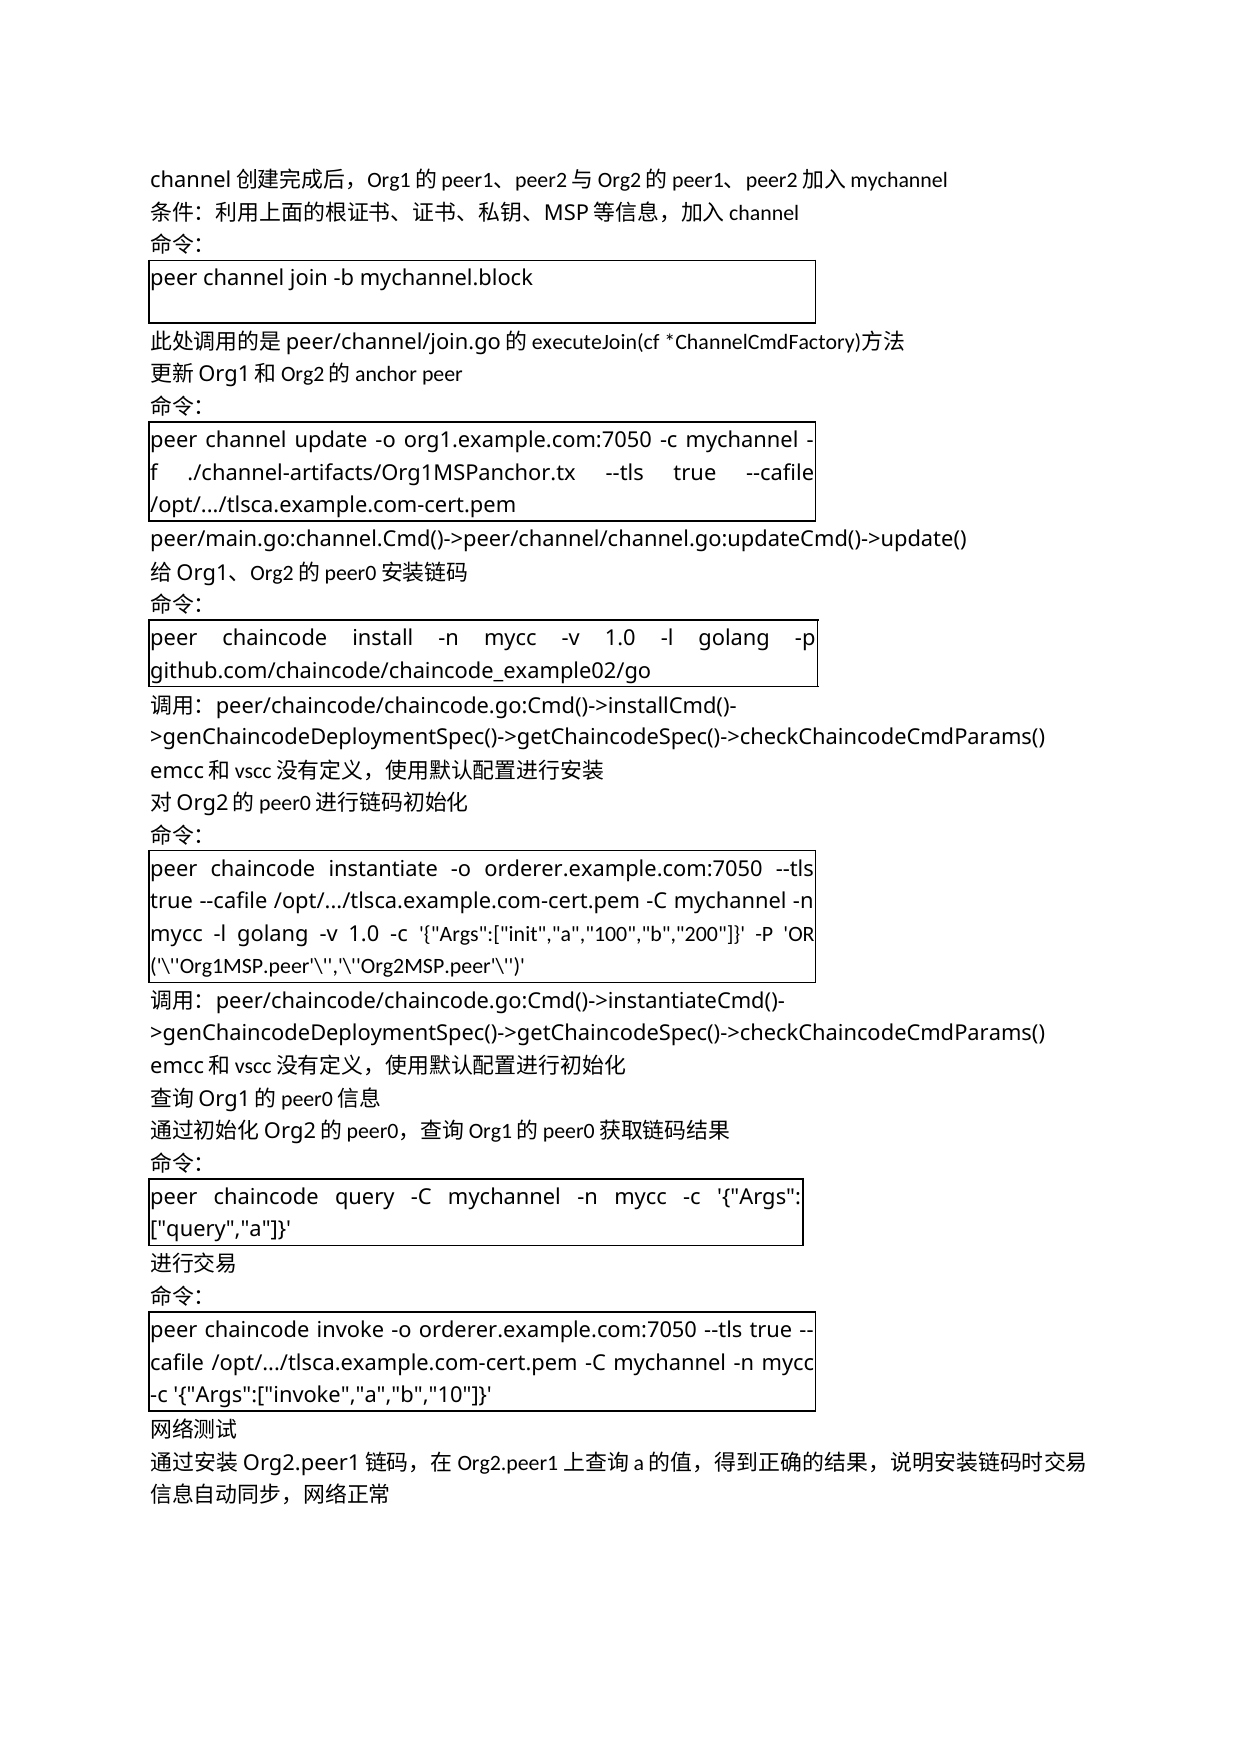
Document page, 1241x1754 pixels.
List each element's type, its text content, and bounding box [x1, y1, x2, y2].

text emcc和vscc没有定义，使用默认配置进行初始化 [150, 1048, 1090, 1080]
text 对Org2的peer0进行链码初始化 [150, 785, 1090, 817]
table_header peer channel join -b mychannel.block [150, 261, 815, 322]
text 条件：利用上面的根证书、证书、私钥、MSP等信息，加入channel [150, 194, 1090, 227]
text channel创建完成后，Org1的peer1、peer2与Org2的peer1、peer2加入mychannel [150, 162, 1090, 194]
text 给Org1、Org2的peer0安装链码 [150, 554, 1090, 587]
text 此处调用的是peer/channel/join.go的executeJoin(cf *ChannelCmdFactory)方法 [150, 323, 1090, 356]
table_header peer chaincode invoke -o orderer.example.com:7050 --tls true --cafile /opt/.../tlsca.example.com-cert.pem -C mychannel -n mycc -c '{"Args":["invoke","a","b","10"]}' [150, 1313, 815, 1410]
text 命令： [150, 587, 1090, 619]
text 调用：peer/chaincode/chaincode.go:Cmd()->instantiateCmd()->genChaincodeDeploymentSpec()->getChaincodeSpec()->checkChaincodeCmdParams() [150, 983, 1090, 1048]
text 网络测试 [150, 1412, 1090, 1444]
text 通过初始化Org2的peer0，查询Org1的peer0获取链码结果 [150, 1113, 1090, 1145]
table_header peer chaincode instantiate -o orderer.example.com:7050 --tls true --cafile /opt/.../tlsca.example.com-cert.pem -C mychannel -n mycc -l golang -v 1.0 -c '{"Args":["init","a","100","b","200"]}' -P 'OR ('\''Org1MSP.peer'\'','\''Org2MSP.peer'\'')' [150, 851, 815, 981]
text 命令： [150, 1145, 1090, 1178]
text 命令： [150, 388, 1090, 421]
text 进行交易 [150, 1246, 1090, 1278]
table_header peer chaincode query -C mychannel -n mycc -c '{"Args":["query","a"]}' [150, 1180, 802, 1244]
table_header peer channel update -o org1.example.com:7050 -c mychannel -f ./channel-artifacts/Org1MSPanchor.tx --tls true --cafile /opt/.../tlsca.example.com-cert.pem [150, 423, 815, 520]
text 调用：peer/chaincode/chaincode.go:Cmd()->installCmd()->genChaincodeDeploymentSpec()->getChaincodeSpec()->checkChaincodeCmdParams() [150, 687, 1090, 752]
text emcc和vscc没有定义，使用默认配置进行安装 [150, 752, 1090, 785]
text 命令： [150, 1278, 1090, 1311]
text 更新Org1和Org2的anchor peer [150, 356, 1090, 388]
text 查询Org1的peer0信息 [150, 1080, 1090, 1113]
text 通过安装Org2.peer1链码，在Org2.peer1上查询a的值，得到正确的结果，说明安装链码时交易信息自动同步，网络正常 [150, 1444, 1090, 1509]
text 命令： [150, 817, 1090, 850]
text 命令： [150, 227, 1090, 259]
text peer/main.go:channel.Cmd()->peer/channel/channel.go:updateCmd()->update() [150, 522, 1090, 554]
table_header peer chaincode install -n mycc -v 1.0 -l golang -p github.com/chaincode/chaincode_example02/go [150, 621, 817, 686]
